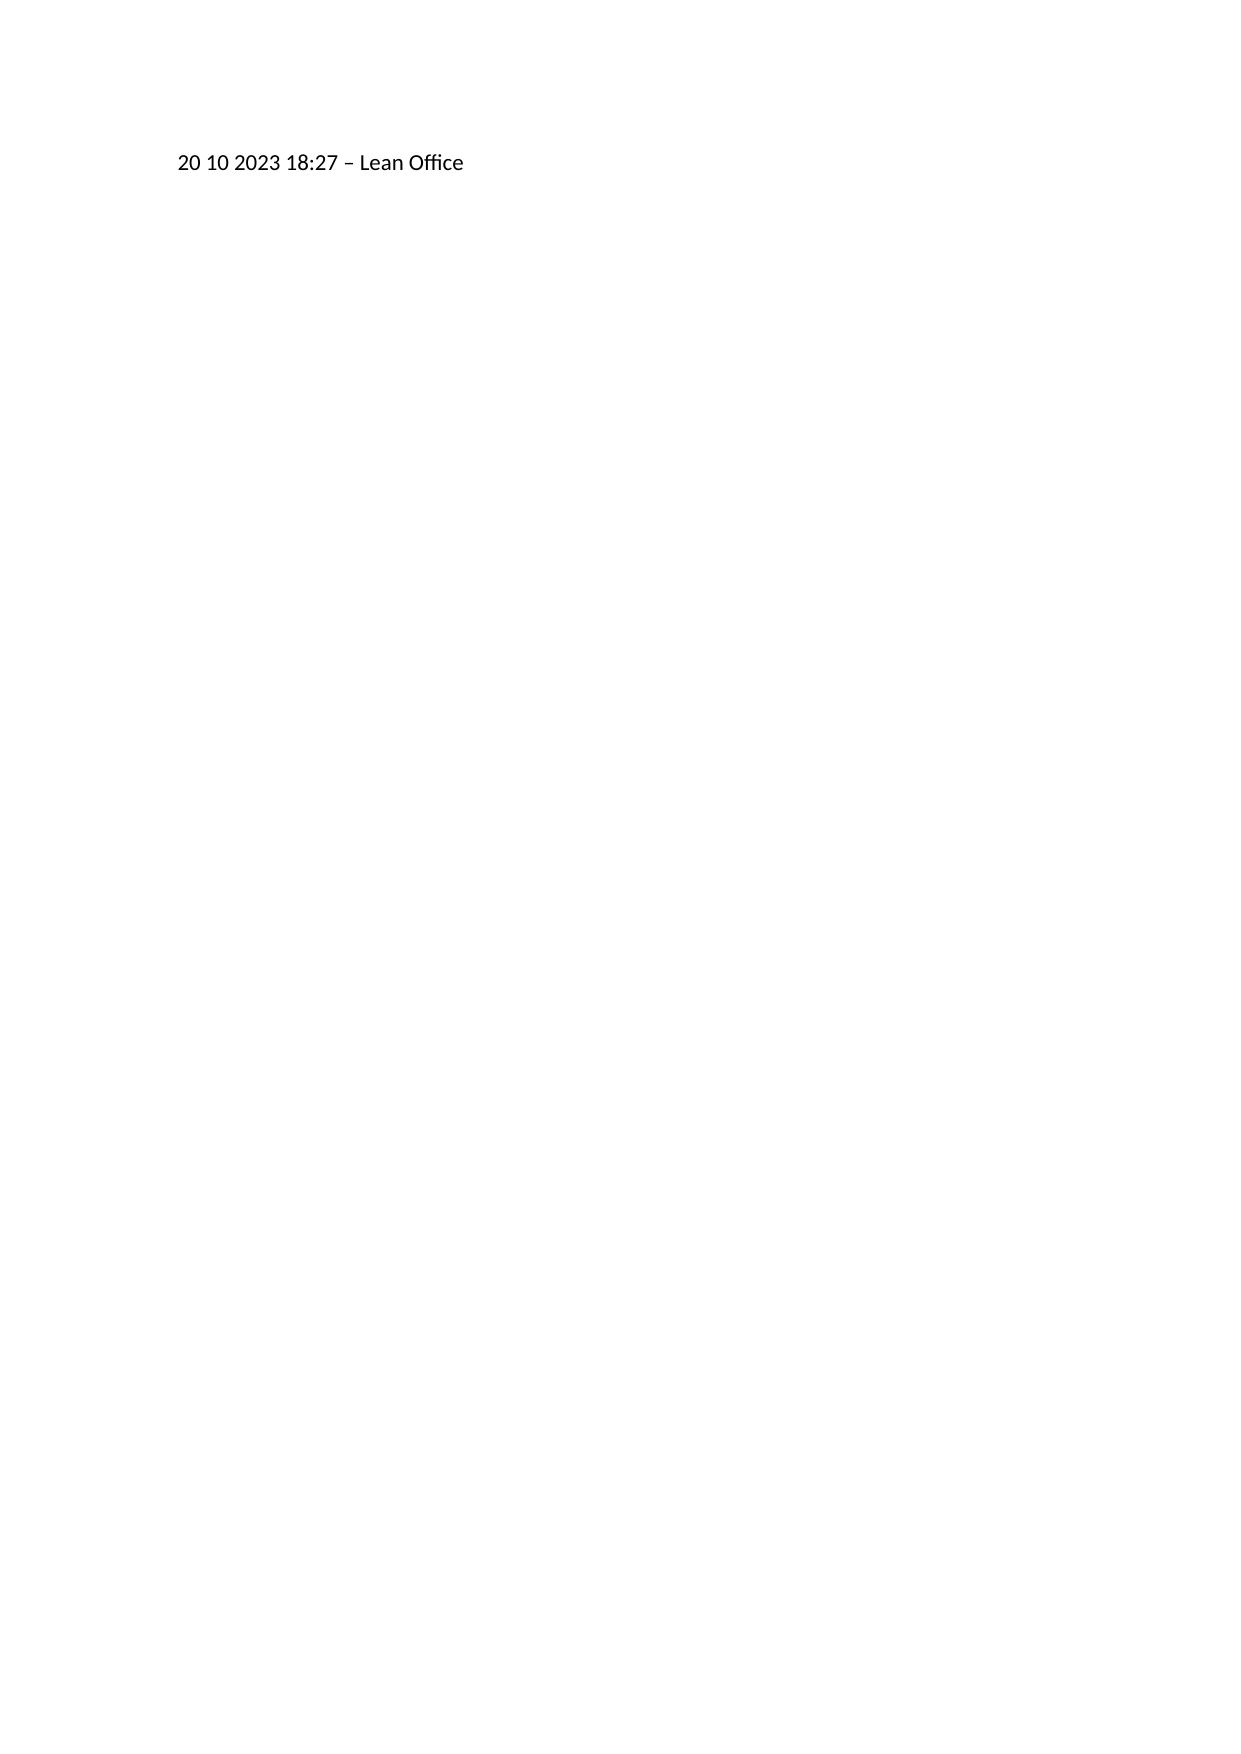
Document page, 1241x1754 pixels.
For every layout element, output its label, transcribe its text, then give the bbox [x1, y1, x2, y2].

text 20 10 2023 18:27 – Lean Office [177, 148, 1063, 176]
